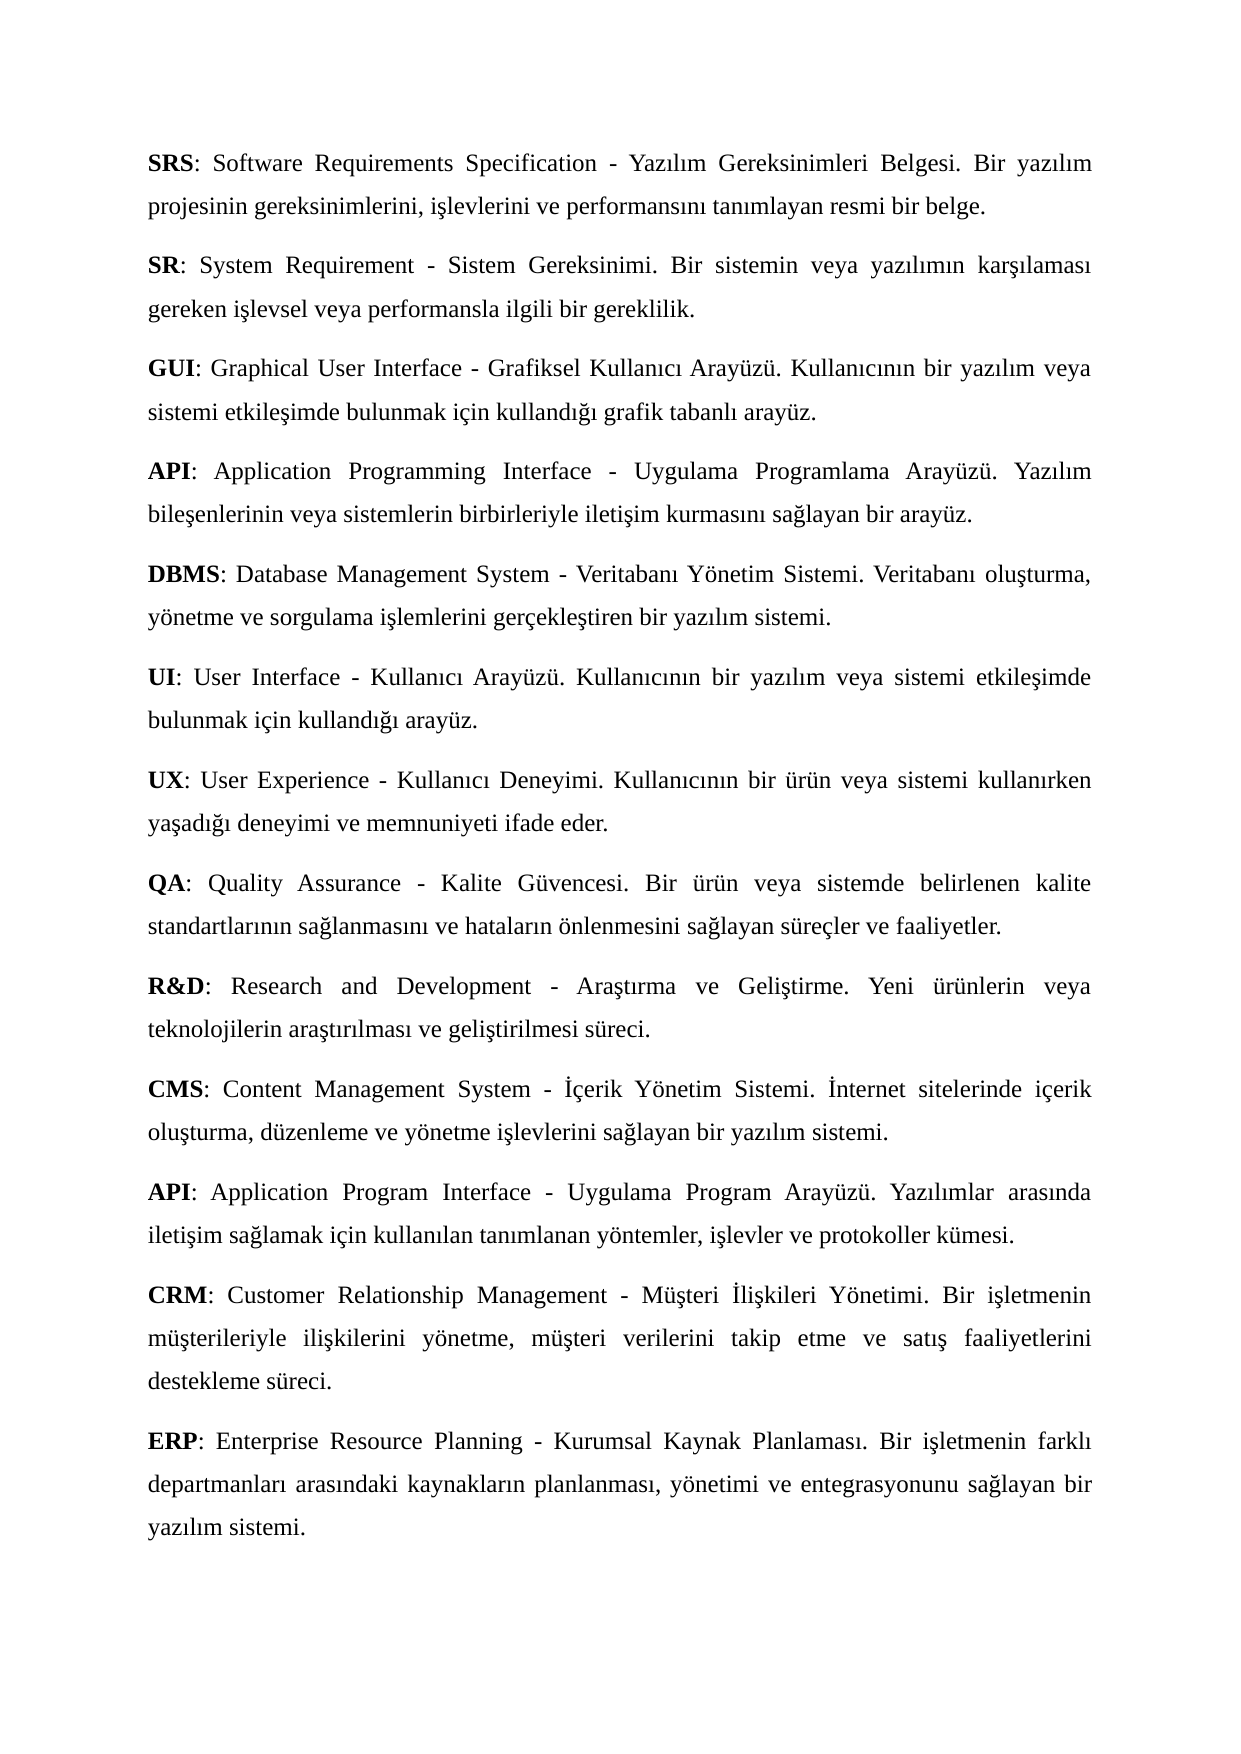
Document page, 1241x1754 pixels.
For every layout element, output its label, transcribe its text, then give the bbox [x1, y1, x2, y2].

text DBMS: Database Management System - Veritabanı Yönetim Sistemi. Veritabanı oluşturma, yönetme ve sorgulama işlemlerini gerçekleştiren bir yazılım sistemi. [148, 559, 1093, 631]
text UX: User Experience - Kullanıcı Deneyimi. Kullanıcının bir ürün veya sistemi kullanırken yaşadığı deneyimi ve memnuniyeti ifade eder. [148, 765, 1093, 837]
text SR: System Requirement - Sistem Gereksinimi. Bir sistemin veya yazılımın karşılaması gereken işlevsel veya performansla ilgili bir gereklilik. [148, 251, 1093, 322]
text QA: Quality Assurance - Kalite Güvencesi. Bir ürün veya sistemde belirlenen kalite standartlarının sağlanmasını ve hataların önlenmesini sağlayan süreçler ve faaliyetler. [148, 868, 1093, 940]
text GUI: Graphical User Interface - Grafiksel Kullanıcı Arayüzü. Kullanıcının bir yazılım veya sistemi etkileşimde bulunmak için kullandığı grafik tabanlı arayüz. [148, 353, 1093, 425]
text CRM: Customer Relationship Management - Müşteri İlişkileri Yönetimi. Bir işletmenin müşterileriyle ilişkilerini yönetme, müşteri verilerini takip etme ve satış faaliyetlerini destekleme süreci. [148, 1280, 1093, 1395]
text R&D: Research and Development - Araştırma ve Geliştirme. Yeni ürünlerin veya teknolojilerin araştırılması ve geliştirilmesi süreci. [148, 971, 1093, 1043]
text ERP: Enterprise Resource Planning - Kurumsal Kaynak Planlaması. Bir işletmenin farklı departmanları arasındaki kaynakların planlanması, yönetimi ve entegrasyonunu sağlayan bir yazılım sistemi. [148, 1426, 1093, 1541]
text SRS: Software Requirements Specification - Yazılım Gereksinimleri Belgesi. Bir yazılım projesinin gereksinimlerini, işlevlerini ve performansını tanımlayan resmi bir belge. [148, 148, 1093, 219]
text API: Application Programming Interface - Uygulama Programlama Arayüzü. Yazılım bileşenlerinin veya sistemlerin birbirleriyle iletişim kurmasını sağlayan bir arayüz. [148, 456, 1093, 528]
text UI: User Interface - Kullanıcı Arayüzü. Kullanıcının bir yazılım veya sistemi etkileşimde bulunmak için kullandığı arayüz. [148, 662, 1093, 734]
text CMS: Content Management System - İçerik Yönetim Sistemi. İnternet sitelerinde içerik oluşturma, düzenleme ve yönetme işlevlerini sağlayan bir yazılım sistemi. [148, 1074, 1093, 1146]
text API: Application Program Interface - Uygulama Program Arayüzü. Yazılımlar arasında iletişim sağlamak için kullanılan tanımlanan yöntemler, işlevler ve protokoller kümesi. [148, 1177, 1093, 1249]
